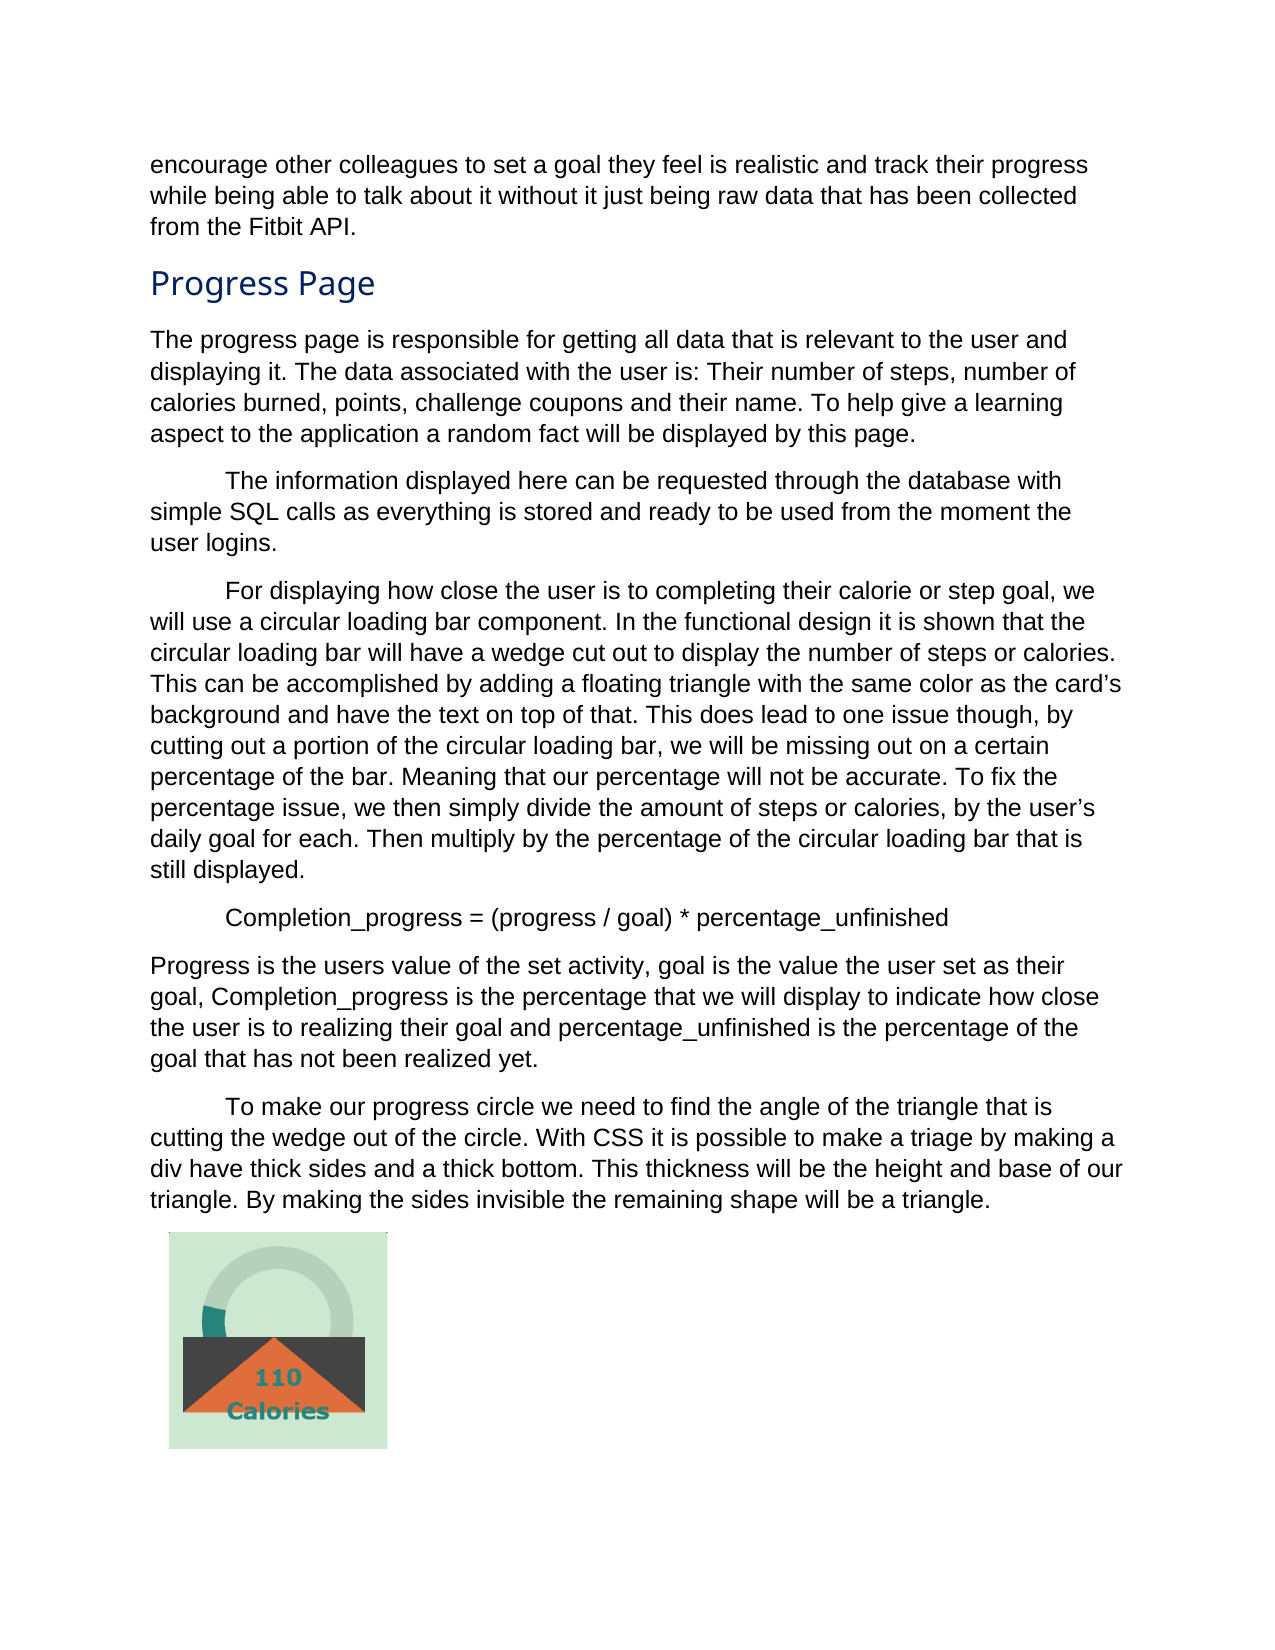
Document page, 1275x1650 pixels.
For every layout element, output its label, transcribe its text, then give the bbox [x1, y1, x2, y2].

text Progress Page [150, 260, 1125, 305]
text For displaying how close the user is to completing their calorie or step goal, we will use a circular loading bar component. In the functional design it is shown that the circular loading bar will have a wedge cut out to display the number of steps or calories. This can be accomplished by adding a floating triangle with the same color as the card’s background and have the text on top of that. This does lead to one issue though, by cutting out a portion of the circular loading bar, we will be missing out on a certain percentage of the bar. Meaning that our percentage will not be accurate. To fix the percentage issue, we then simply divide the amount of steps or calories, by the user’s daily goal for each. Then multiply by the percentage of the circular loading bar that is still displayed. [150, 576, 1125, 884]
text The information displayed here can be requested through the database with simple SQL calls as everything is stored and ready to be used from the moment the user logins. [150, 466, 1125, 557]
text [150, 150, 1125, 241]
text To make our progress circle we need to find the angle of the triangle that is cutting the wedge out of the circle. With CSS it is possible to make a triage by making a div have thick sides and a thick bottom. This thickness will be the height and base of our triangle. By making the sides invisible the remaining shape will be a triangle. [150, 1092, 1125, 1213]
text The progress page is responsible for getting all data that is relevant to the user and displaying it. The data associated with the user is: Their number of steps, number of calories burned, points, challenge coupons and their name. To help give a learning aspect to the application a random fact will be displayed by this page. [150, 325, 1125, 447]
text Progress is the users value of the set activity, goal is the value the user set as their goal, Completion_progress is the percentage that we will display to indicate how close the user is to realizing their goal and percentage_unfinished is the percentage of the goal that has not been realized yet. [150, 951, 1125, 1073]
text Completion_progress = (progress / goal) * percentage_unfinished [150, 903, 1125, 932]
